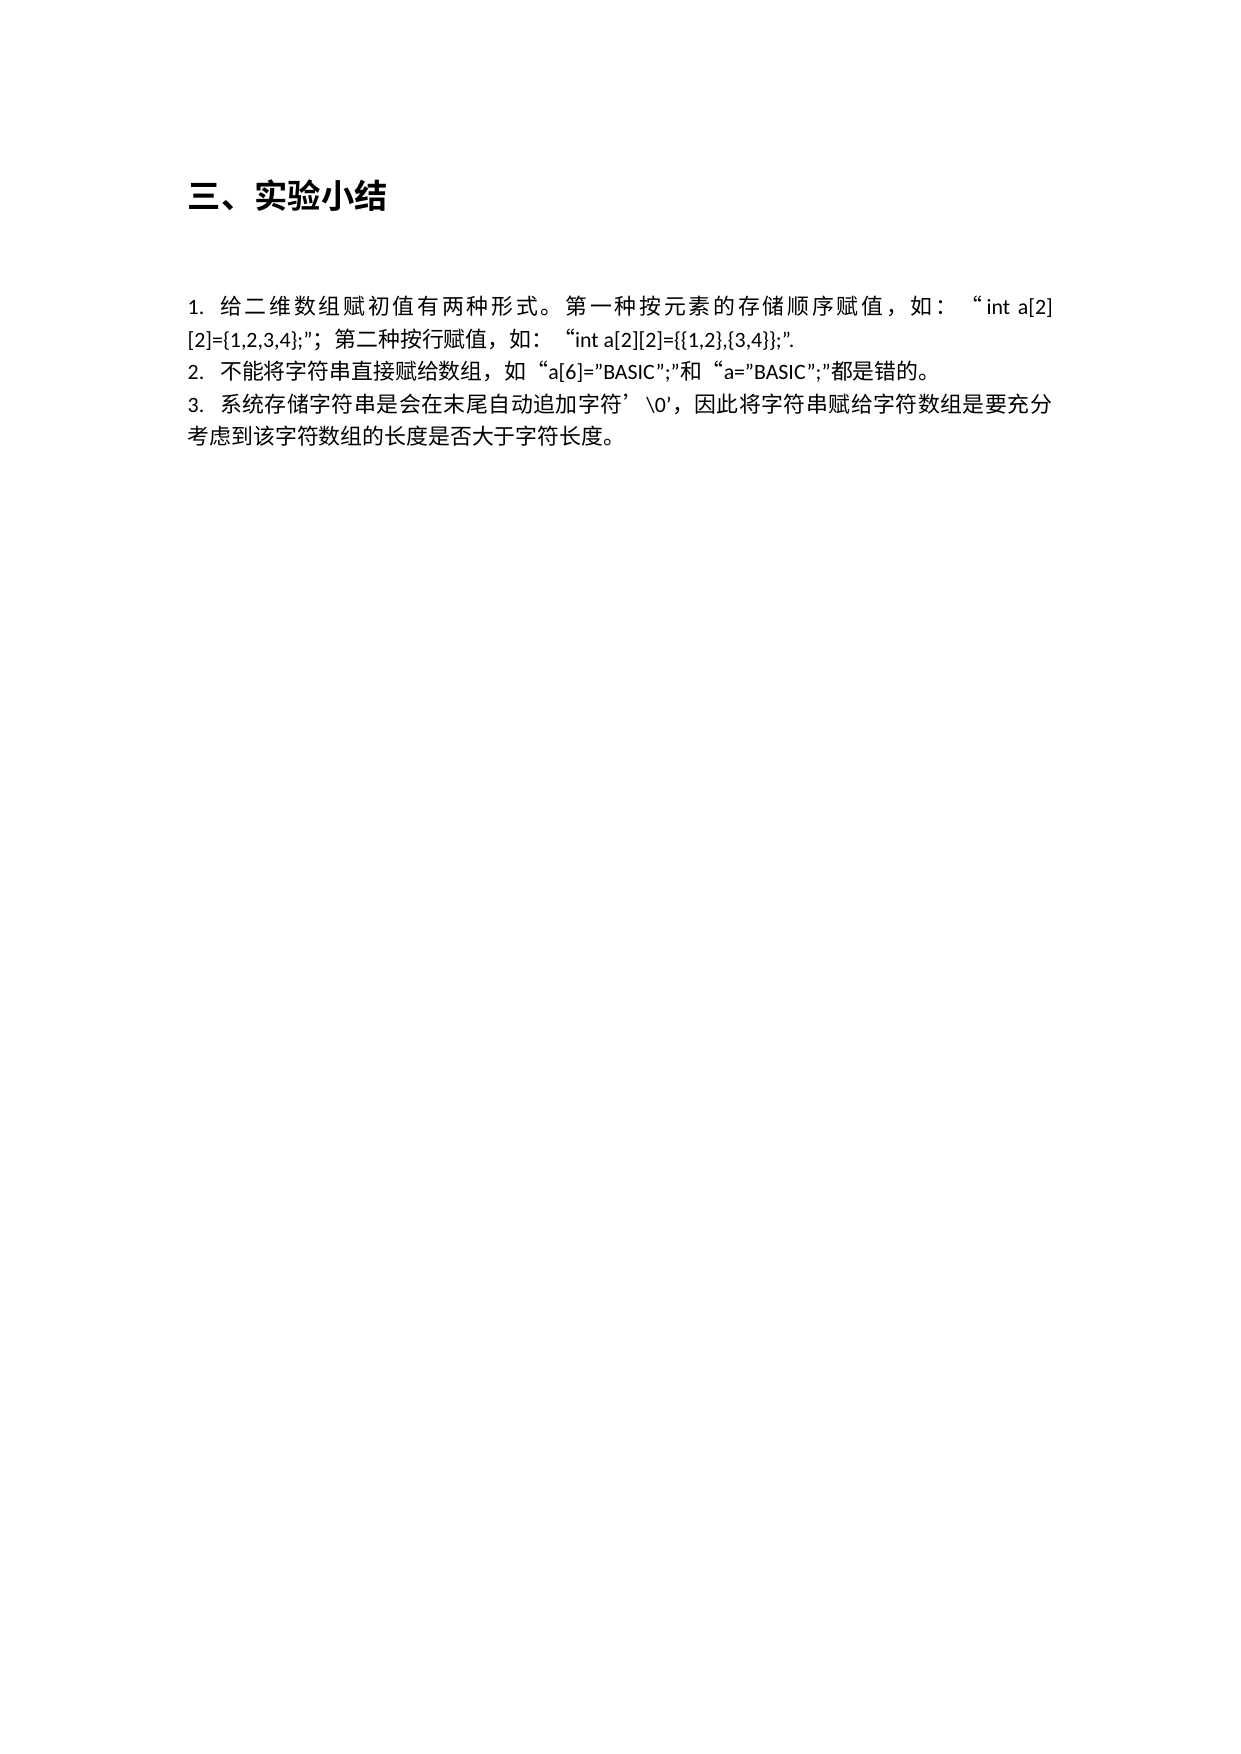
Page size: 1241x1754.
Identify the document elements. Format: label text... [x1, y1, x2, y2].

list 系统存储字符串是会在末尾自动追加字符’\0’，因此将字符串赋给字符数组是要充分考虑到该字符数组的长度是否大于字符长度。 [187, 386, 1053, 451]
list 不能将字符串直接赋给数组，如“a[6]=”BASIC”;”和“a=”BASIC”;”都是错的。 [187, 354, 1053, 386]
list 给二维数组赋初值有两种形式。第一种按元素的存储顺序赋值，如：“int a[2][2]={1,2,3,4};”；第二种按行赋值，如：“int a[2][2]={{1,2},{3,4}};”. [187, 289, 1053, 354]
subtitle 实验小结 [187, 162, 1053, 227]
